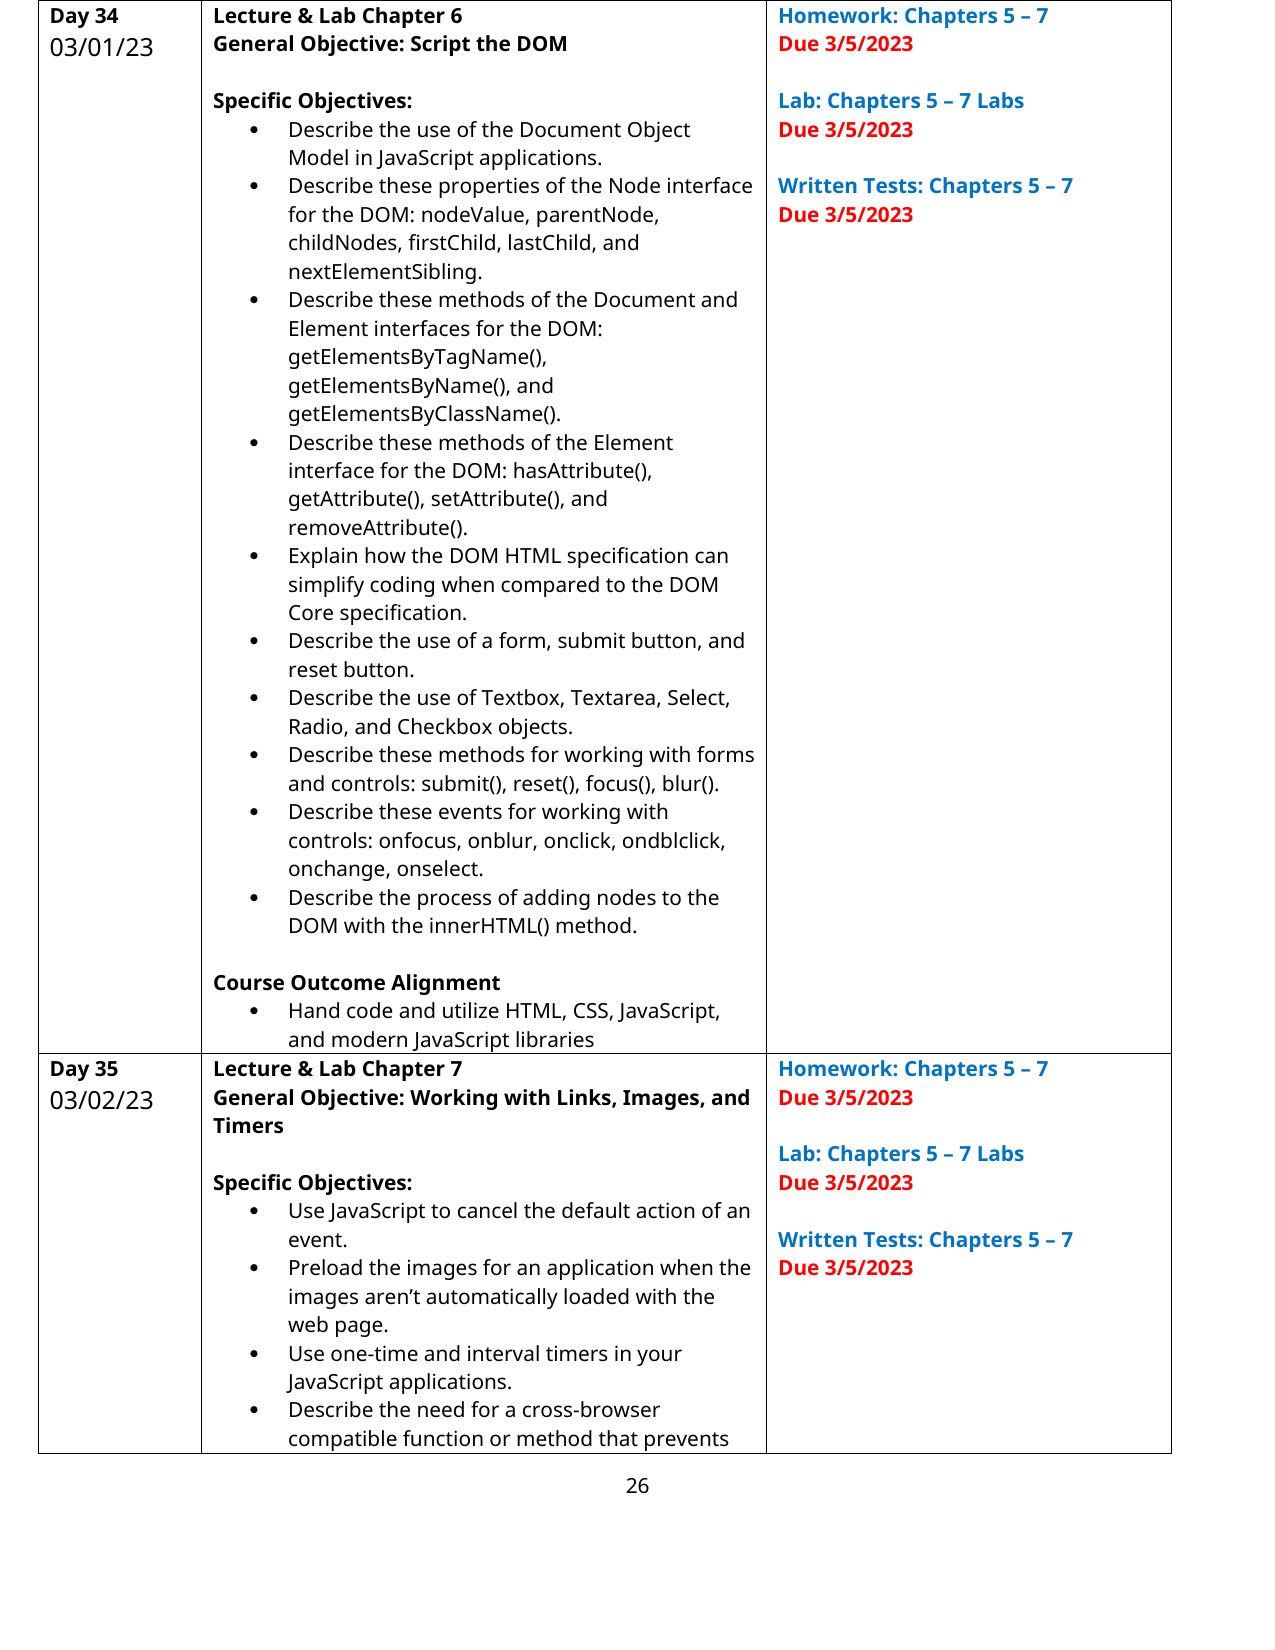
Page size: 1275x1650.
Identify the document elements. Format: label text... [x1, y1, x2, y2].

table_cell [767, 1054, 1171, 1452]
table_cell Lecture & Lab Chapter 6 General Objective: Script the DOM Specific Objectives: Describe the use of the Document Object Model in JavaScript applications. Describe these properties of the Node interface for the DOM: nodeValue, parentNode, childNodes, firstChild, lastChild, and nextElementSibling. Describe these methods of the Document and Element interfaces for the DOM: getElementsByTagName(), getElementsByName(), and getElementsByClassName(). Describe these methods of the Element interface for the DOM: hasAttribute(), getAttribute(), setAttribute(), and removeAttribute(). Explain how the DOM HTML specification can simplify coding when compared to the DOM Core specification. Describe the use of a form, submit button, and reset button. Describe the use of Textbox, Textarea, Select, Radio, and Checkbox objects. Describe these methods for working with forms and controls: submit(), reset(), focus(), blur(). Describe these events for working with controls: onfocus, onblur, onclick, ondblclick, onchange, onselect. Describe the process of adding nodes to the DOM with the innerHTML() method. Course Outcome Alignment Hand code and utilize HTML, CSS, JavaScript, and modern JavaScript libraries [202, 1, 766, 1053]
table_cell Homework: Chapters 5 – 7 Due 3/5/2023 Lab: Chapters 5 – 7 Labs Due 3/5/2023 Written Tests: Chapters 5 – 7 Due 3/5/2023 [767, 1, 1171, 1053]
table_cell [202, 1054, 766, 1452]
table_cell Day 34 03/01/23 [39, 1, 201, 1053]
table_cell Day 35 03/02/23 [39, 1054, 201, 1452]
